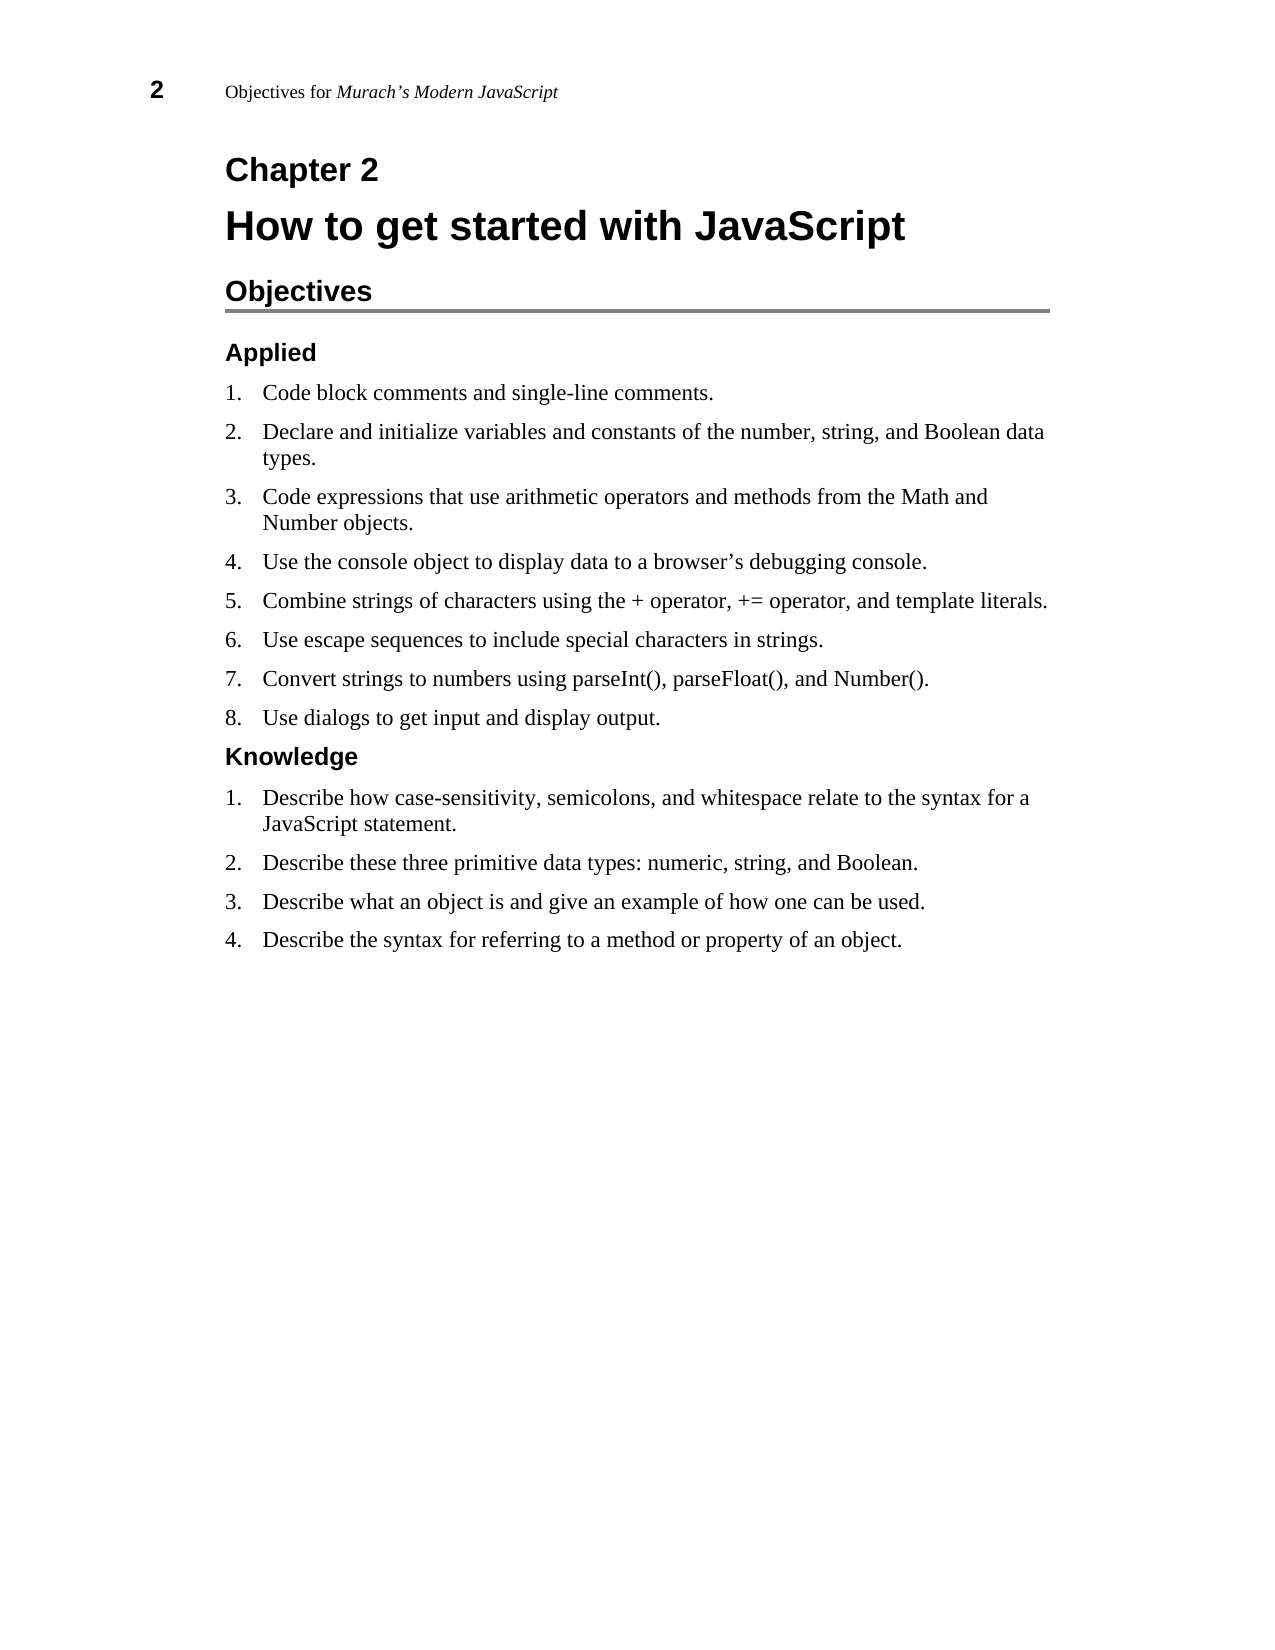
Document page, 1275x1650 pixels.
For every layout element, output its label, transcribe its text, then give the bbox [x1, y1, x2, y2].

text Chapter 2 [225, 150, 1050, 188]
list Describe how case-sensitivity, semicolons, and whitespace relate to the syntax for a JavaScript statement. [225, 784, 1050, 836]
subtitle Applied [225, 338, 900, 366]
list Convert strings to numbers using parseInt(), parseFloat(), and Number(). [225, 665, 1050, 691]
list Code expressions that use arithmetic operators and methods from the Math and Number objects. [225, 483, 1050, 536]
list Describe the syntax for referring to a method or property of an object. [225, 927, 1050, 953]
list Use escape sequences to include special characters in strings. [225, 626, 1050, 652]
list Use the console object to display data to a browser’s debugging console. [225, 548, 1050, 574]
list Combine strings of characters using the + operator, += operator, and template literals. [225, 587, 1050, 613]
list Use dialogs to get input and display output. [225, 703, 1050, 730]
list Describe these three primitive data types: numeric, string, and Boolean. [225, 849, 1050, 875]
title How to get started with JavaScript [225, 201, 1050, 249]
list Declare and initialize variables and constants of the number, string, and Boolean data types. [225, 418, 1050, 470]
subtitle Objectives [225, 274, 1050, 309]
list Describe what an object is and give an example of how one can be used. [225, 888, 1050, 914]
subtitle Knowledge [225, 742, 900, 771]
list Code block comments and single-line comments. [225, 379, 1050, 405]
